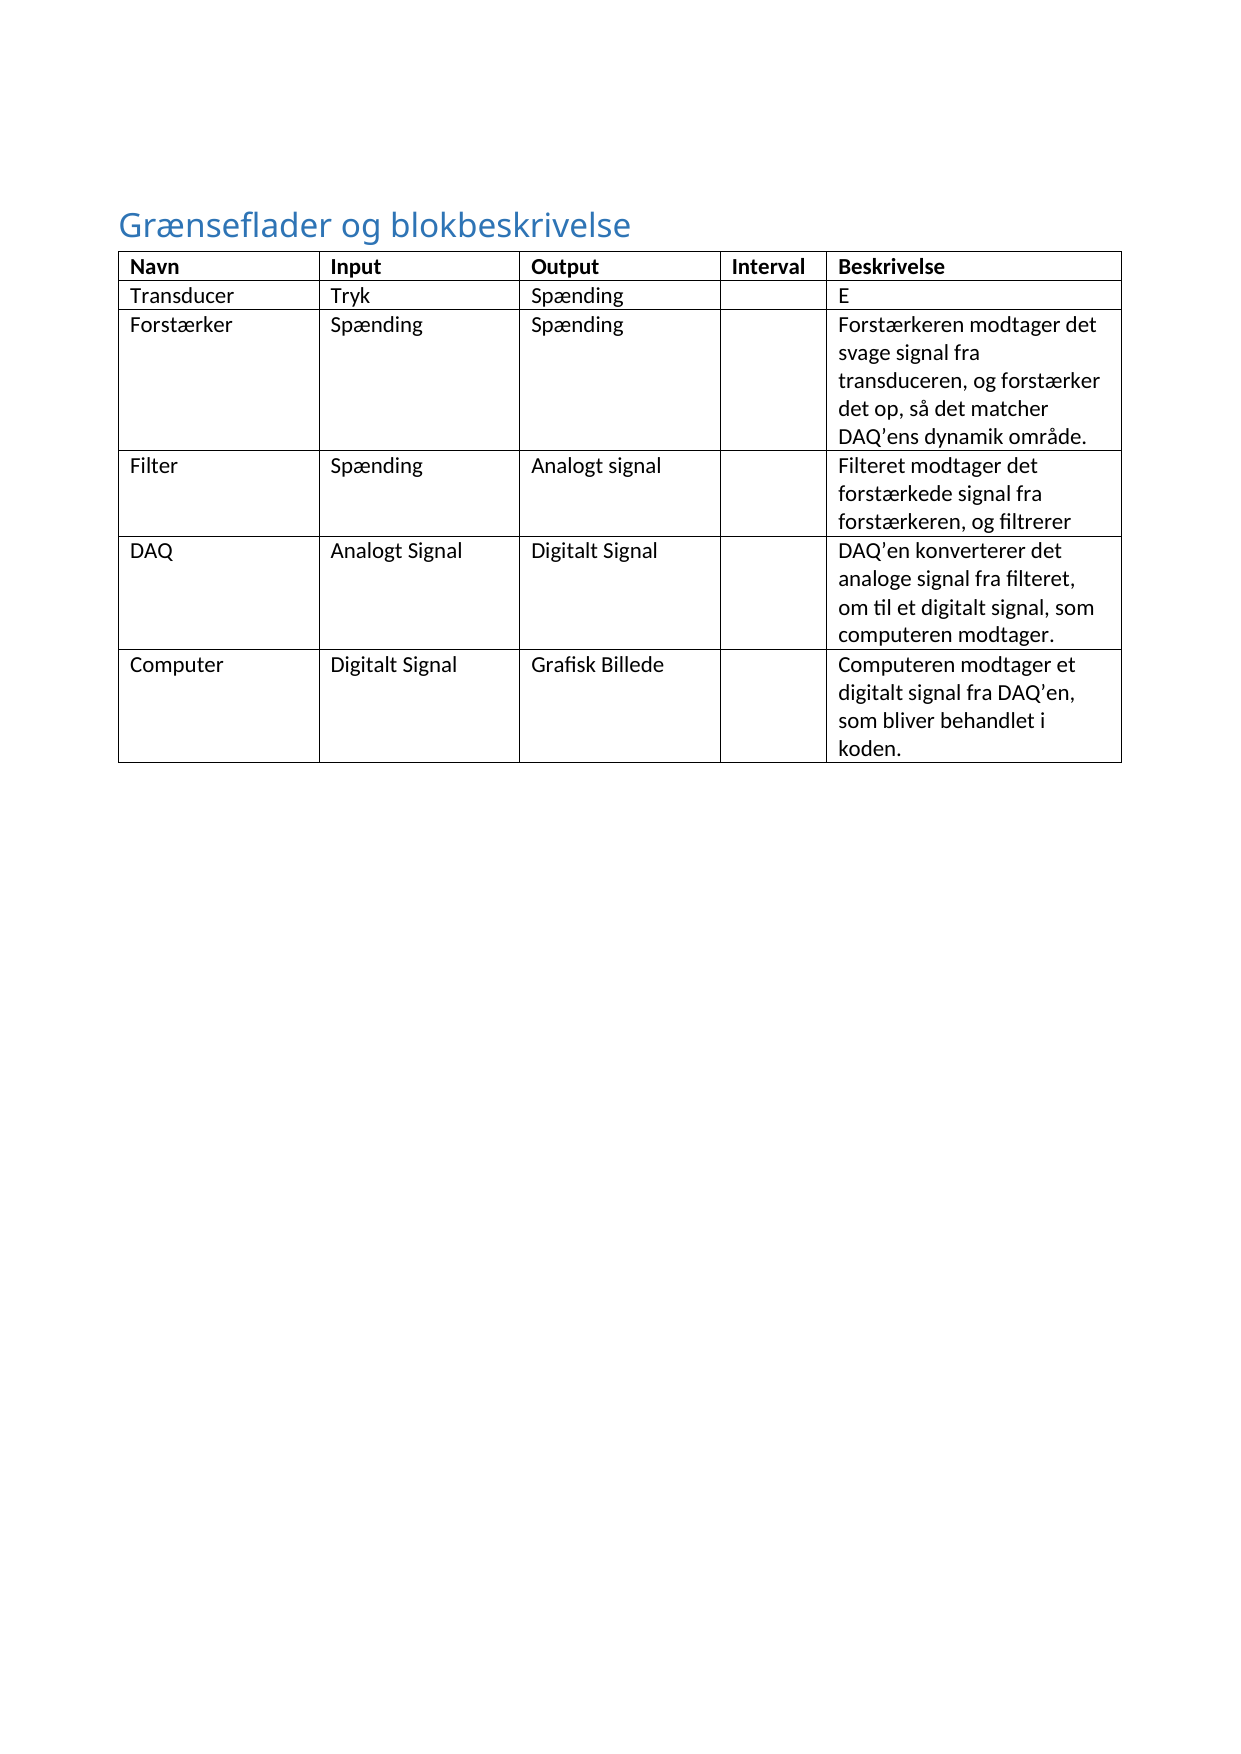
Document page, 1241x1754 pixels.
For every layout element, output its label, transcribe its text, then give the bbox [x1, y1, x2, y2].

table_cell Transducer [119, 281, 319, 309]
table_cell Forstærkeren modtager det svage signal fra transduceren, og forstærker det op, så det matcher DAQ’ens dynamik område. [827, 310, 1121, 450]
table_cell Grafisk Billede [520, 650, 720, 762]
table_cell [721, 281, 826, 309]
table_cell Analogt signal [520, 451, 720, 536]
table_cell [721, 451, 826, 536]
table_cell Forstærker [119, 310, 319, 450]
subtitle Grænseflader og blokbeskrivelse [118, 202, 1122, 248]
table_cell E [827, 281, 1121, 309]
table_cell DAQ’en konverterer det analoge signal fra filteret, om til et digitalt signal, som computeren modtager. [827, 537, 1121, 649]
table_header Beskrivelse [827, 252, 1121, 280]
table_cell [721, 537, 826, 649]
table_cell [721, 310, 826, 450]
table_cell Digitalt Signal [520, 537, 720, 649]
table_cell Filteret modtager det forstærkede signal fra forstærkeren, og filtrerer [827, 451, 1121, 536]
table_header Navn [119, 252, 319, 280]
table_cell Computer [119, 650, 319, 762]
table_cell Spænding [520, 310, 720, 450]
table_header Interval [721, 252, 826, 280]
table_cell Filter [119, 451, 319, 536]
table_cell Computeren modtager et digitalt signal fra DAQ’en, som bliver behandlet i koden. [827, 650, 1121, 762]
table_cell [721, 650, 826, 762]
table_cell Tryk [320, 281, 519, 309]
table_cell Spænding [520, 281, 720, 309]
table_cell Digitalt Signal [320, 650, 519, 762]
table_cell Analogt Signal [320, 537, 519, 649]
table_cell Spænding [320, 451, 519, 536]
table_cell Spænding [320, 310, 519, 450]
table_cell DAQ [119, 537, 319, 649]
table_header Input [320, 252, 519, 280]
table_header Output [520, 252, 720, 280]
